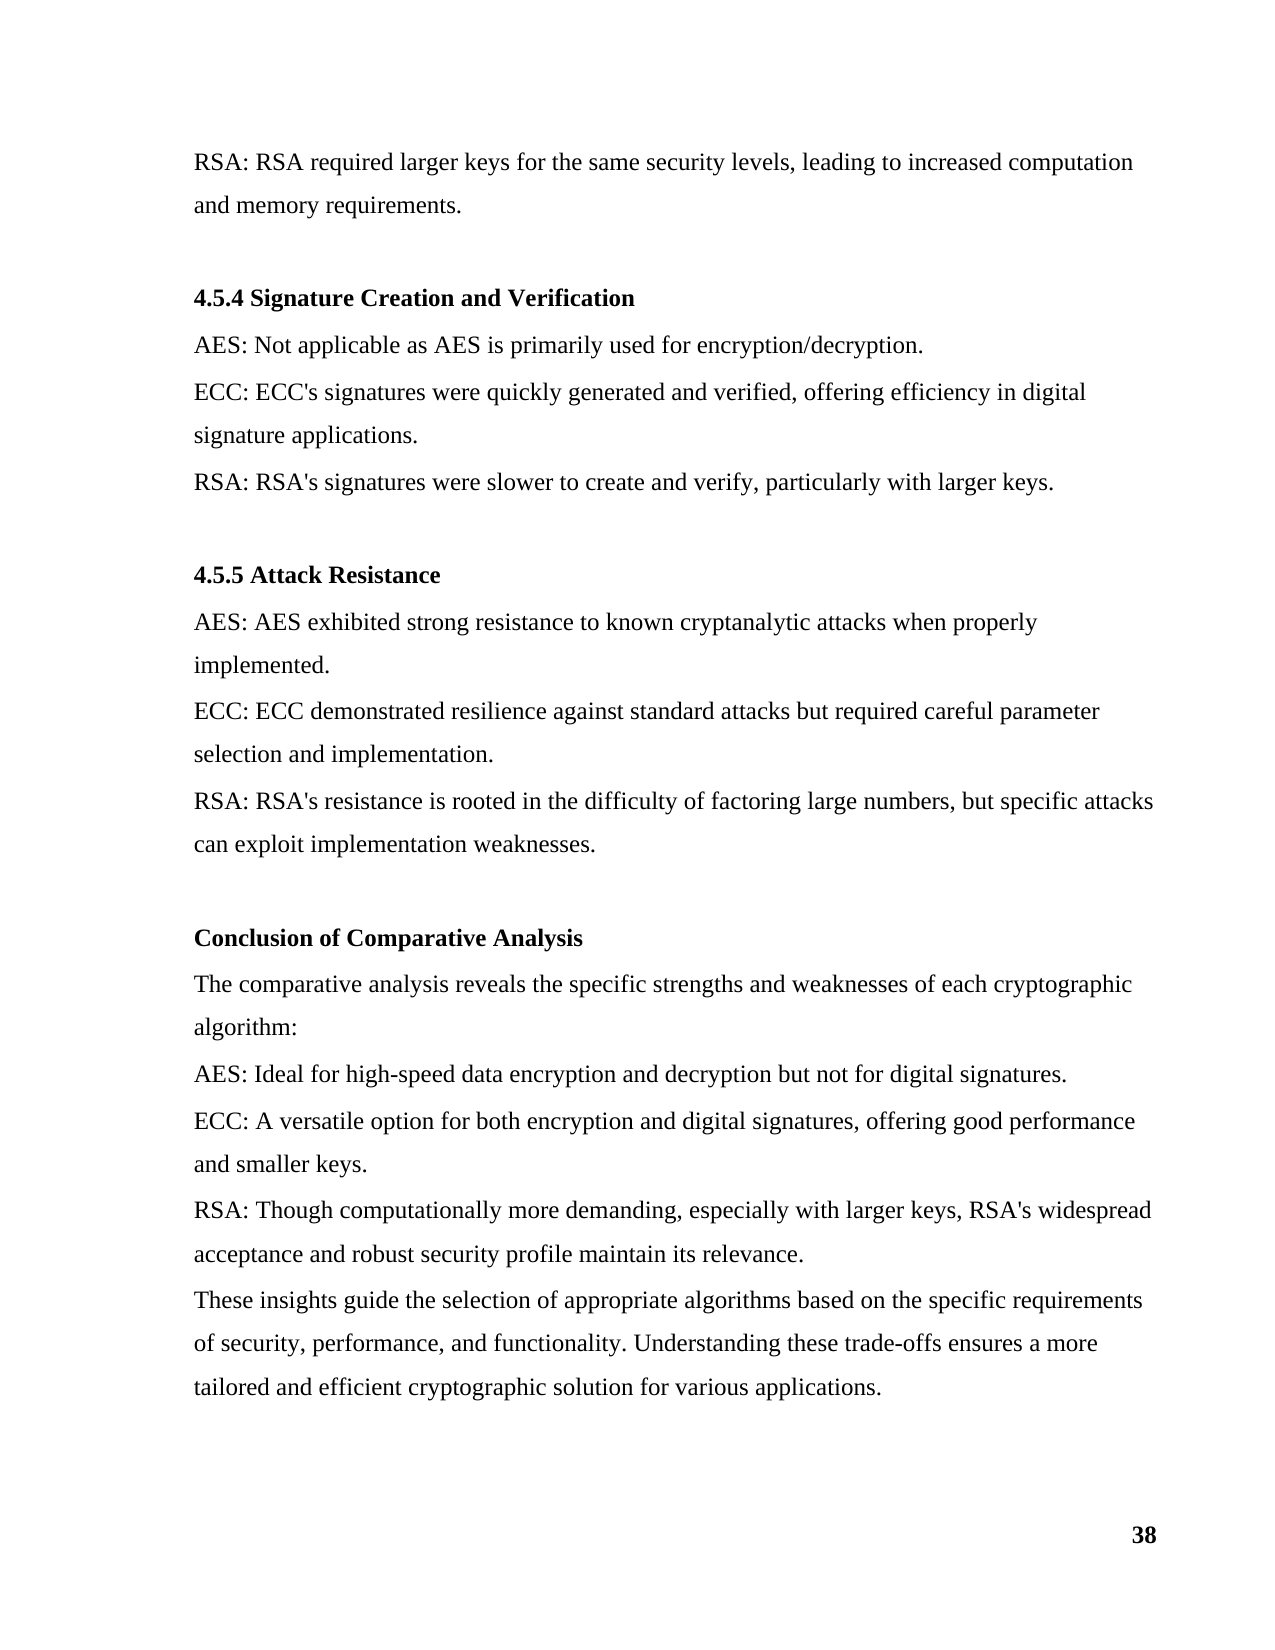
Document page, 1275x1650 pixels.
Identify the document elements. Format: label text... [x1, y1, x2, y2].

subtitle 4.5.4 Signature Creation and Verification [135, 283, 1156, 312]
subtitle 4.5.5 Attack Resistance [135, 560, 1156, 589]
subtitle AES: Not applicable as AES is primarily used for encryption/decryption. [135, 330, 1156, 359]
subtitle RSA: RSA required larger keys for the same security levels, leading to increased computation and memory requirements. [193, 147, 1156, 219]
subtitle ECC: A versatile option for both encryption and digital signatures, offering good performance and smaller keys. [193, 1106, 1156, 1178]
subtitle AES: AES exhibited strong resistance to known cryptanalytic attacks when properly implemented. [193, 607, 1156, 678]
subtitle RSA: RSA's signatures were slower to create and verify, particularly with larger keys. [135, 467, 1156, 495]
subtitle The comparative analysis reveals the specific strengths and weaknesses of each cryptographic algorithm: [193, 969, 1156, 1041]
subtitle ECC: ECC demonstrated resilience against standard attacks but required careful parameter selection and implementation. [193, 696, 1156, 768]
subtitle AES: Ideal for high-speed data encryption and decryption but not for digital signatures. [135, 1059, 1156, 1088]
subtitle RSA: Though computationally more demanding, especially with larger keys, RSA's widespread acceptance and robust security profile maintain its relevance. [193, 1196, 1156, 1267]
subtitle RSA: RSA's resistance is rooted in the difficulty of factoring large numbers, but specific attacks can exploit implementation weaknesses. [193, 786, 1156, 858]
subtitle Conclusion of Comparative Analysis [135, 923, 1156, 951]
subtitle These insights guide the selection of appropriate algorithms based on the specific requirements of security, performance, and functionality. Understanding these trade-offs ensures a more tailored and efficient cryptographic solution for various applications. [193, 1285, 1156, 1400]
subtitle ECC: ECC's signatures were quickly generated and verified, offering efficiency in digital signature applications. [193, 377, 1156, 449]
